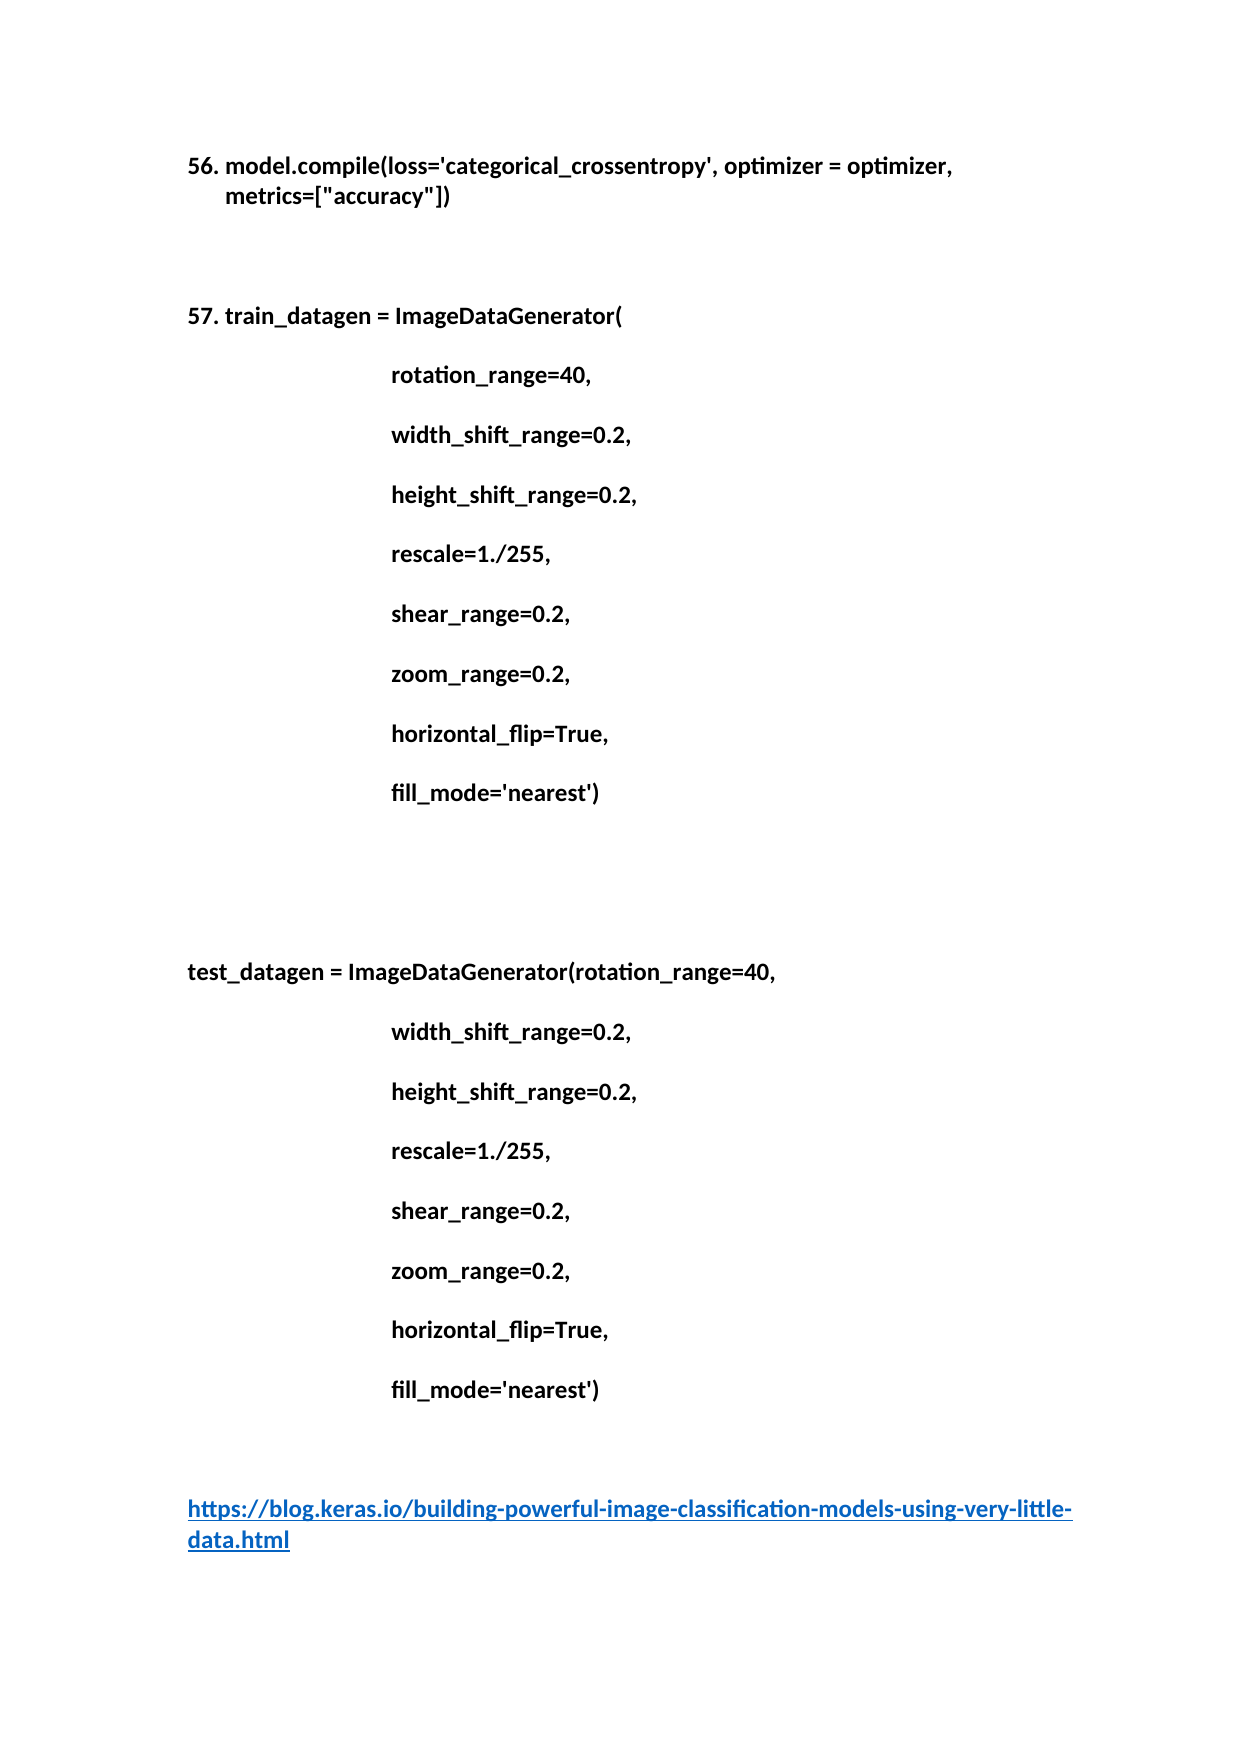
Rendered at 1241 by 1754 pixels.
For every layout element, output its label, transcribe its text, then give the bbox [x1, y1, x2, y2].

text zoom_range=0.2, [187, 1255, 1090, 1285]
text height_shift_range=0.2, [187, 1076, 1090, 1106]
text zoom_range=0.2, [187, 658, 1090, 688]
text horizontal_flip=True, [187, 1314, 1090, 1345]
text width_shift_range=0.2, [187, 1016, 1090, 1047]
text horizontal_flip=True, [187, 718, 1090, 748]
text height_shift_range=0.2, [187, 479, 1090, 509]
text shear_range=0.2, [187, 598, 1090, 629]
text width_shift_range=0.2, [187, 419, 1090, 450]
list model.compile(loss='categorical_crossentropy', optimizer = optimizer, metrics=["accuracy"]) [187, 150, 1090, 211]
text fill_mode='nearest') [187, 1374, 1090, 1405]
text rescale=1./255, [187, 539, 1090, 569]
text shear_range=0.2, [187, 1195, 1090, 1226]
text https://blog.keras.io/building-powerful-image-classification-models-using-very-little-data.html [187, 1494, 1090, 1555]
list train_datagen = ImageDataGenerator( [187, 300, 1090, 330]
text rotation_range=40, [187, 359, 1090, 390]
text rescale=1./255, [187, 1136, 1090, 1166]
text test_datagen = ImageDataGenerator(rotation_range=40, [187, 956, 1090, 987]
text fill_mode='nearest') [187, 777, 1090, 808]
